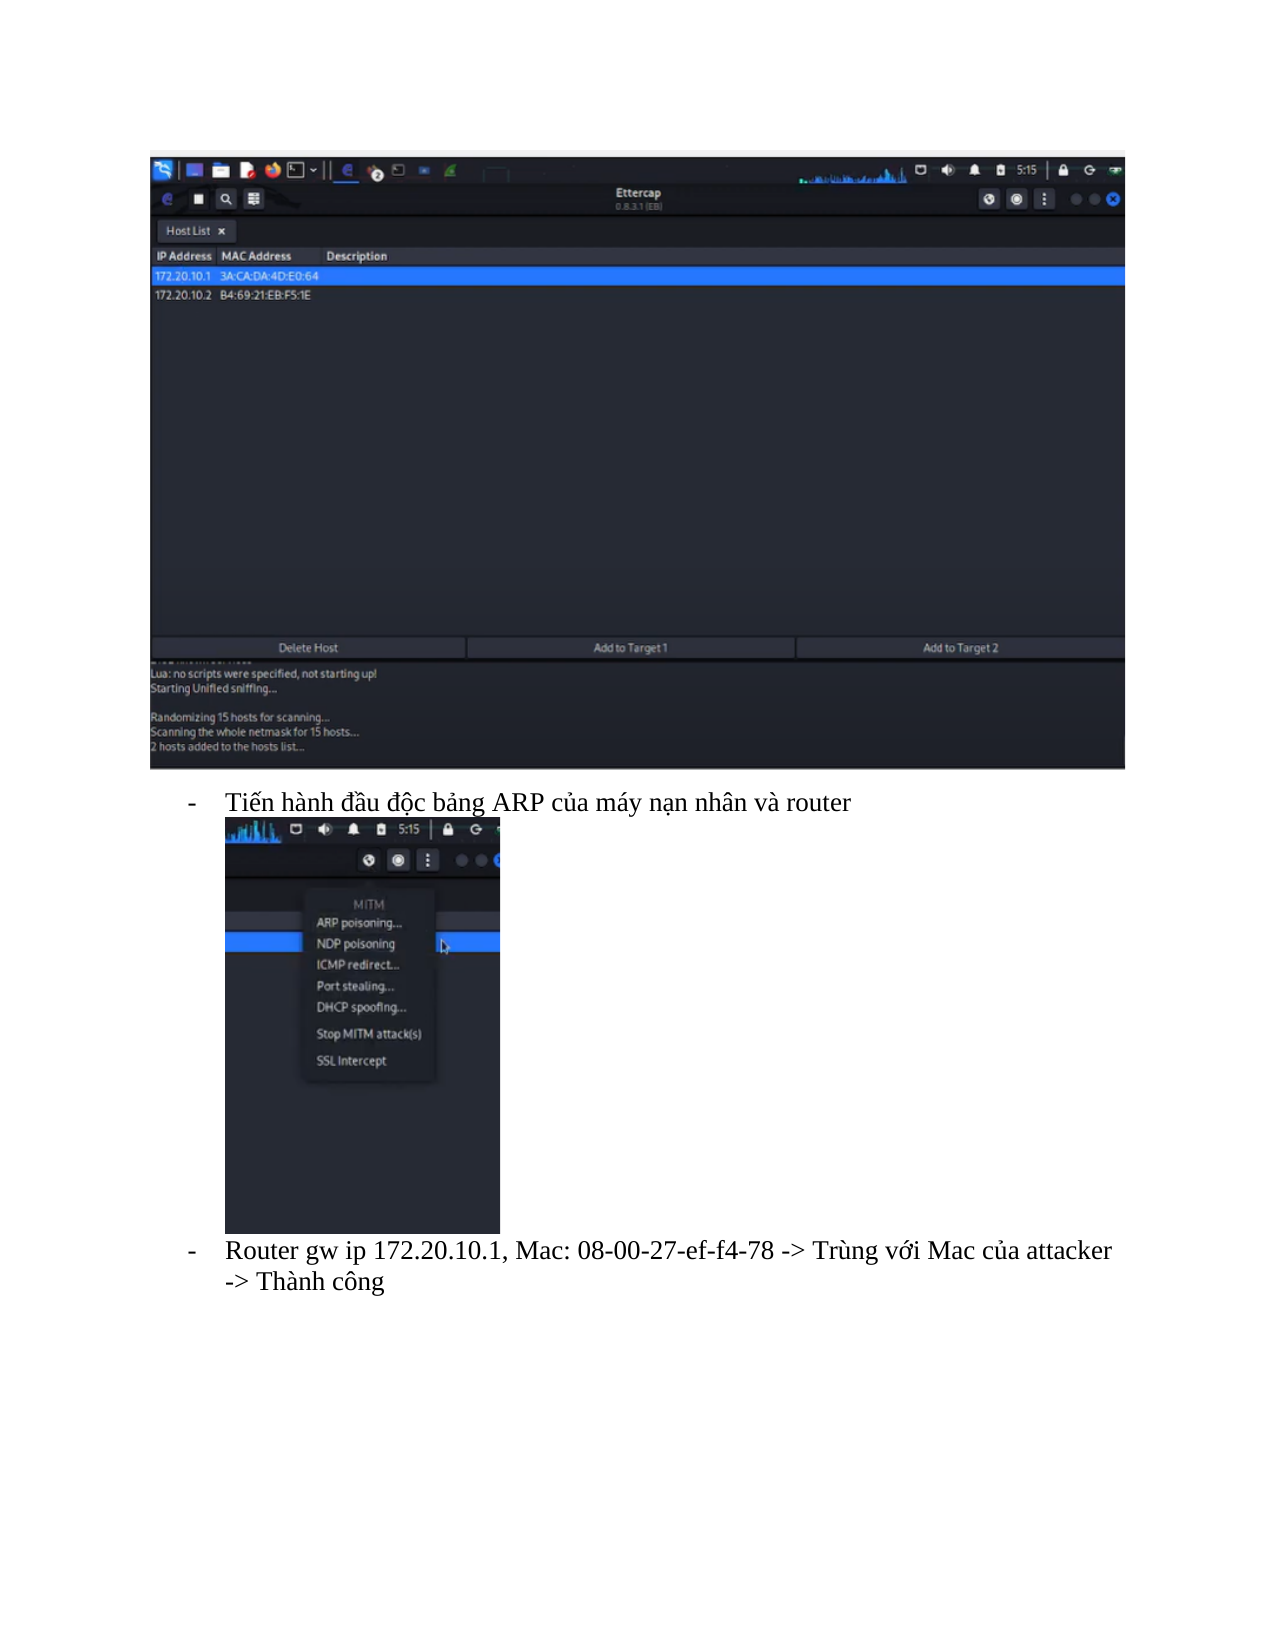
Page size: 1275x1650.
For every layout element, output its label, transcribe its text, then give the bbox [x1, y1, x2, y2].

picture [225, 817, 501, 1234]
list Router gw ip 172.20.10.1, Mac: 08-00-27-ef-f4-78 -> Trùng với Mac của attacker -> Thành công [187, 1234, 1125, 1296]
picture [150, 150, 1125, 770]
list Tiến hành đầu độc bảng ARP của máy nạn nhân và router [187, 786, 1125, 818]
